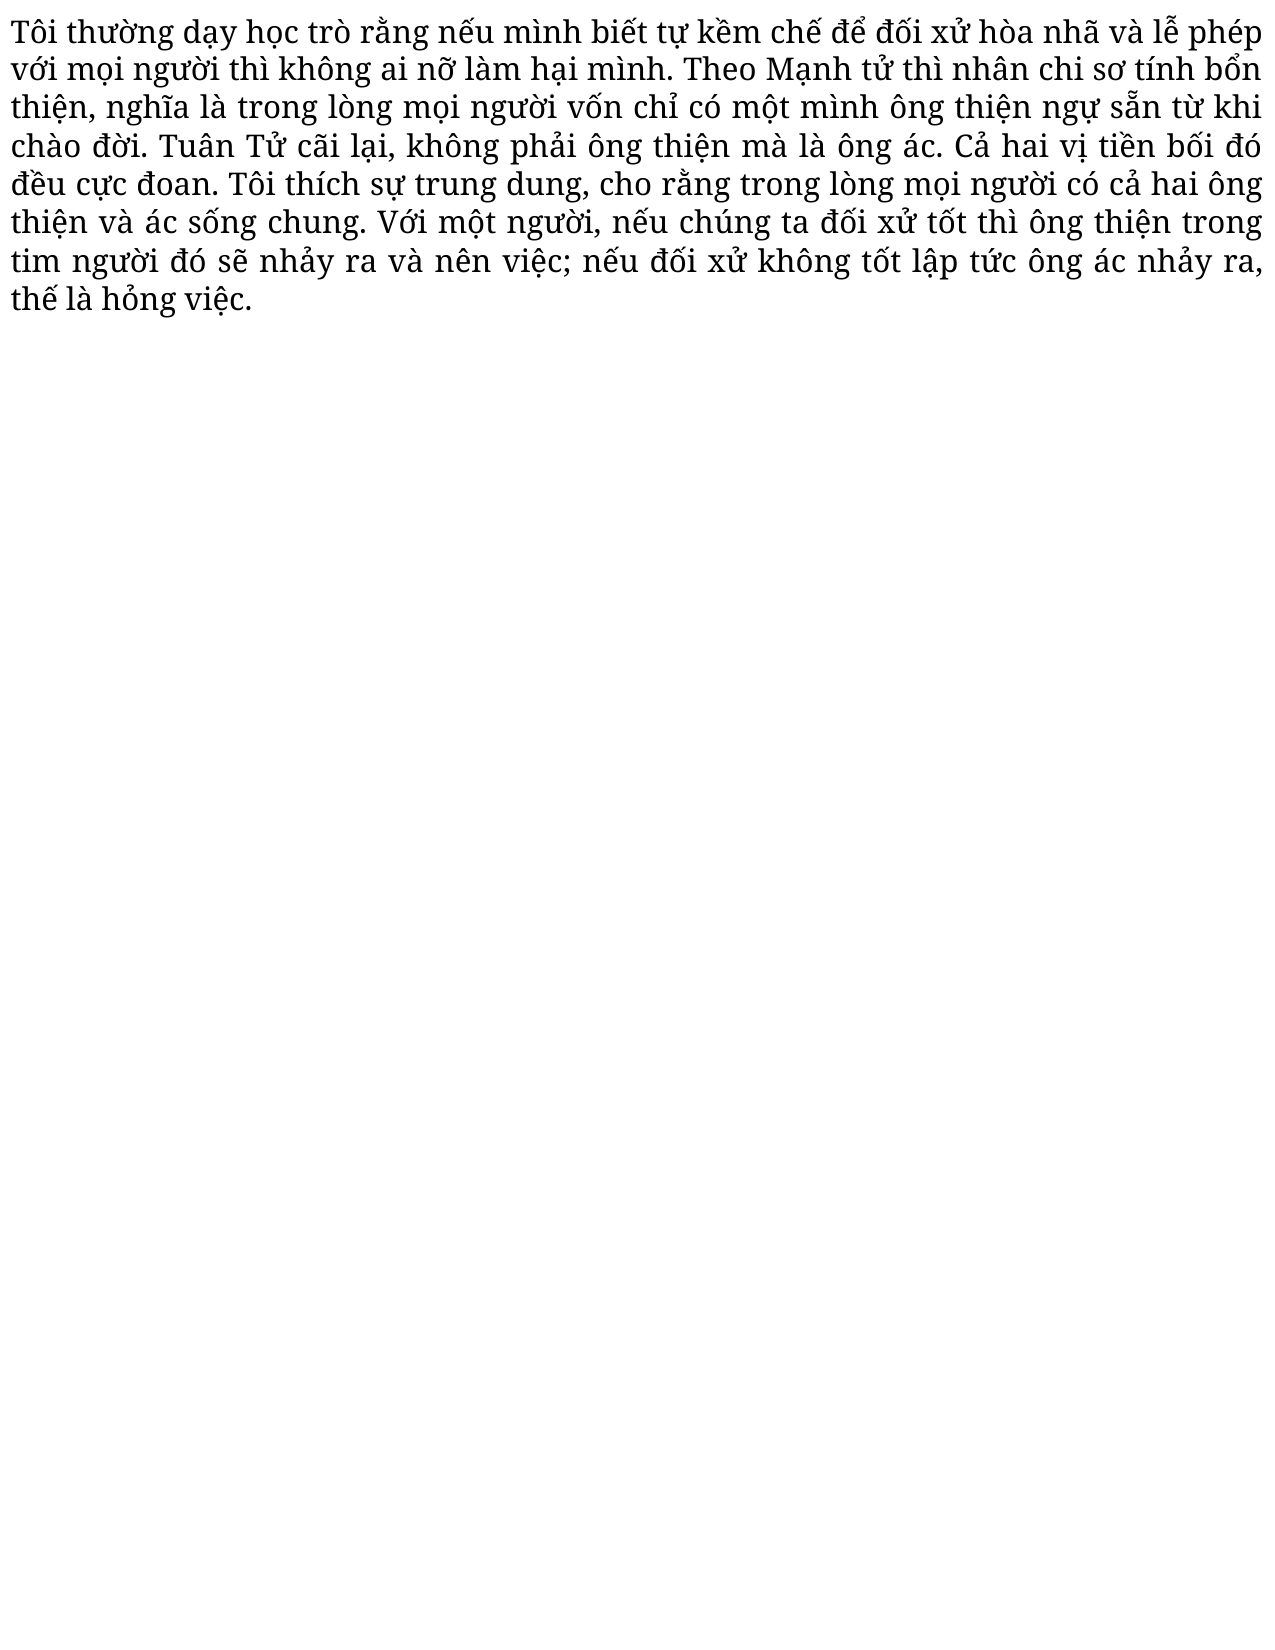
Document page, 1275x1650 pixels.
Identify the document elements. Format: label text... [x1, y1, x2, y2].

text Tôi thường dạy học trò rằng nếu mình biết tự kềm chế để đối xử hòa nhã và lễ phép với mọi người thì không ai nỡ làm hại mình. Theo Mạnh tử thì nhân chi sơ tính bổn thiện, nghĩa là trong lòng mọi người vốn chỉ có một mình ông thiện ngự sẵn từ khi chào đời. Tuân Tử cãi lại, không phải ông thiện mà là ông ác. Cả hai vị tiền bối đó đều cực đoan. Tôi thích sự trung dung, cho rằng trong lòng mọi người có cả hai ông thiện và ác sống chung. Với một người, nếu chúng ta đối xử tốt thì ông thiện trong tim người đó sẽ nhảy ra và nên việc; nếu đối xử không tốt lập tức ông ác nhảy ra, thế là hỏng việc. [10, 12, 1265, 320]
